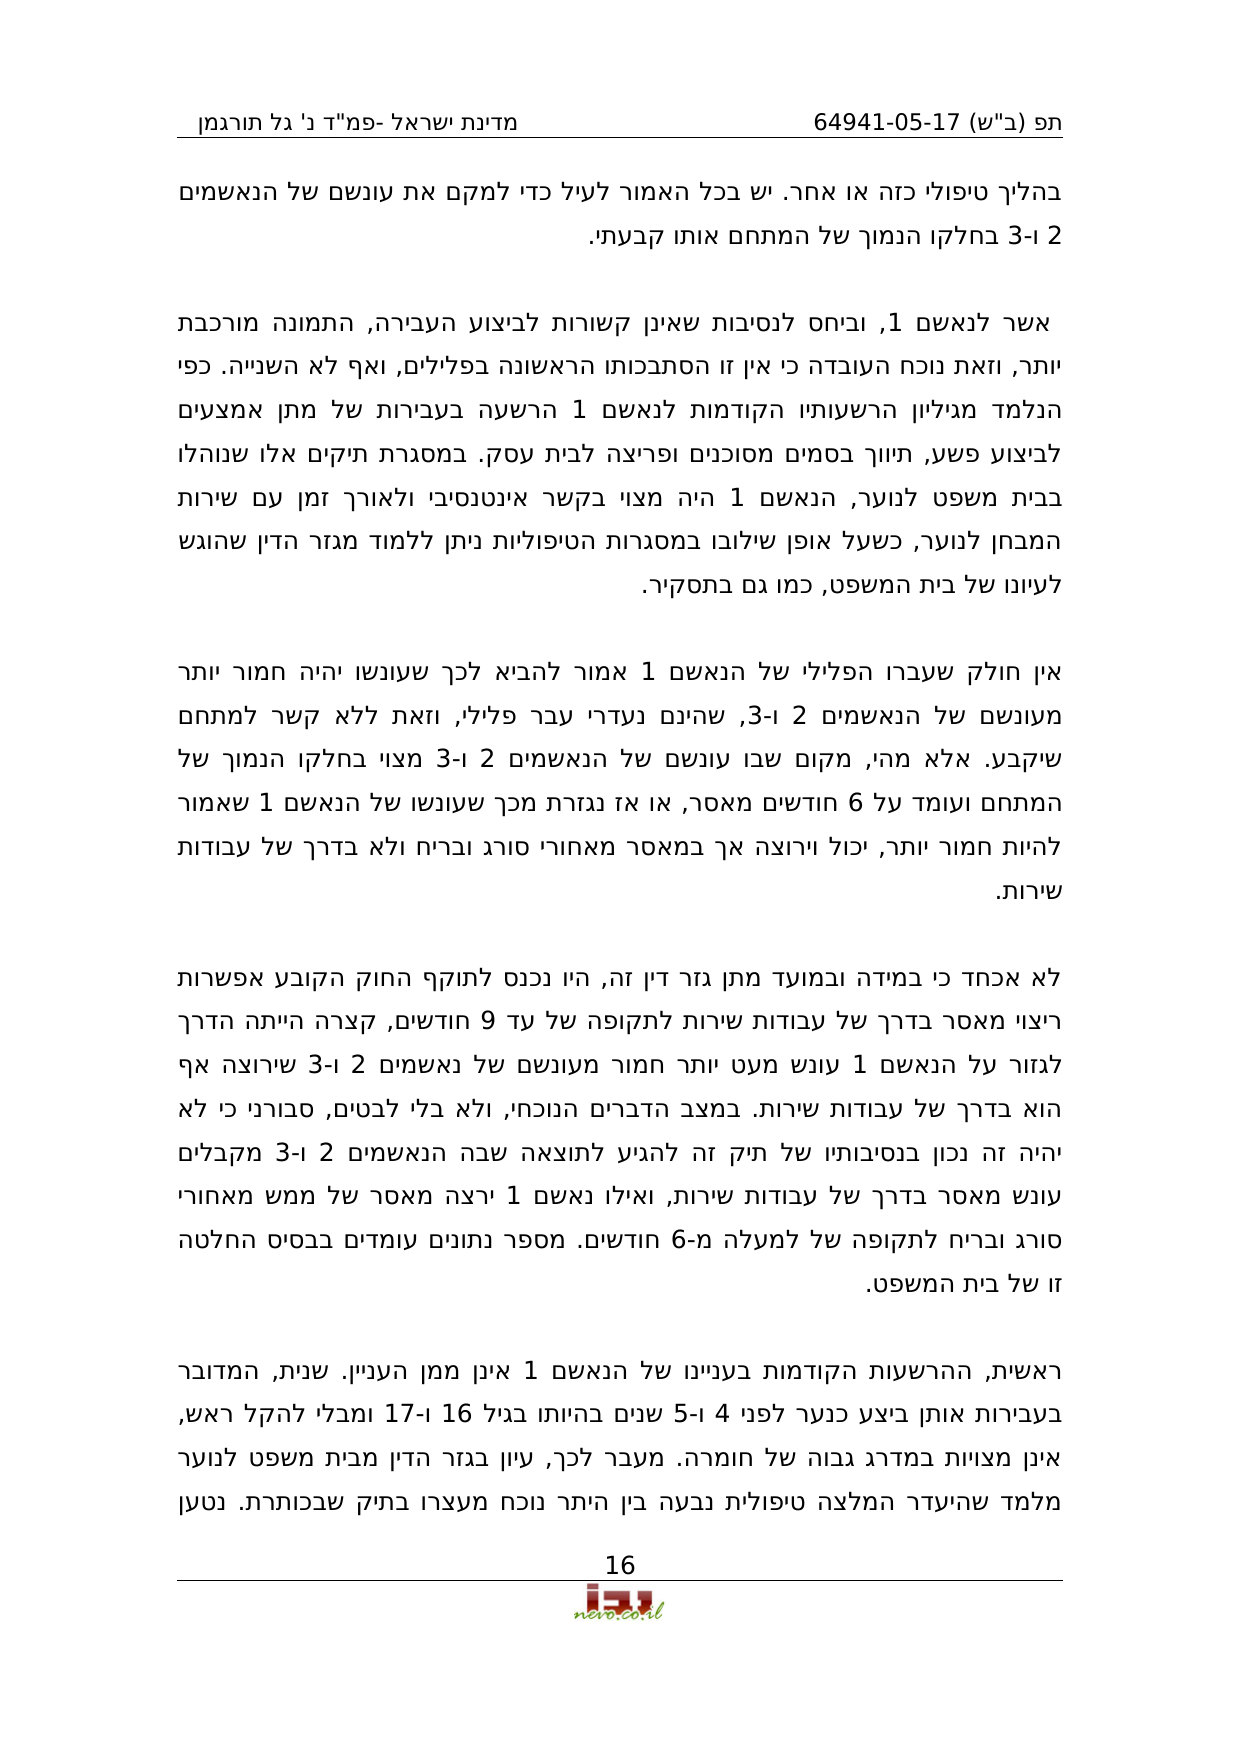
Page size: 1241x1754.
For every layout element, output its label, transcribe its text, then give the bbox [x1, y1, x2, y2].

picture [574, 1583, 666, 1621]
text לא אכחד כי במידה ובמועד מתן גזר דין זה, היו נכנס לתוקף החוק הקובע אפשרות ריצוי מאסר בדרך של עבודות שירות לתקופה של עד 9 חודשים, קצרה הייתה הדרך לגזור על הנאשם 1 עונש מעט יותר חמור מעונשם של נאשמים 2 ו-3 שירוצה אף הוא בדרך של עבודות שירות. במצב הדברים הנוכחי, ולא בלי לבטים, סבורני כי לא יהיה זה נכון בנסיבותיו של תיק זה להגיע לתוצאה שבה הנאשמים 2 ו-3 מקבלים עונש מאסר בדרך של עבודות שירות, ואילו נאשם 1 ירצה מאסר של ממש מאחורי סורג ובריח לתקופה של למעלה מ-6 חודשים. מספר נתונים עומדים בבסיס החלטה זו של בית המשפט. [177, 963, 1063, 1298]
text אין חולק שעברו הפלילי של הנאשם 1 אמור להביא לכך שעונשו יהיה חמור יותר מעונשם של הנאשמים 2 ו-3, שהינם נעדרי עבר פלילי, וזאת ללא קשר למתחם שיקבע. אלא מהי, מקום שבו עונשם של הנאשמים 2 ו-3 מצוי בחלקו הנמוך של המתחם ועומד על 6 חודשים מאסר, או אז נגזרת מכך שעונשו של הנאשם 1 שאמור להיות חמור יותר, יכול וירוצה אך במאסר מאחורי סורג ובריח ולא בדרך של עבודות שירות. [177, 657, 1063, 905]
text אשר לנאשם 1, וביחס לנסיבות שאינן קשורות לביצוע העבירה, התמונה מורכבת יותר, וזאת נוכח העובדה כי אין זו הסתבכותו הראשונה בפלילים, ואף לא השנייה. כפי הנלמד מגיליון הרשעותיו הקודמות לנאשם 1 הרשעה בעבירות של מתן אמצעים לביצוע פשע, תיווך בסמים מסוכנים ופריצה לבית עסק. במסגרת תיקים אלו שנוהלו בבית משפט לנוער, הנאשם 1 היה מצוי בקשר אינטנסיבי ולאורך זמן עם שירות המבחן לנוער, כשעל אופן שילובו במסגרות הטיפוליות ניתן ללמוד מגזר הדין שהוגש לעיונו של בית המשפט, כמו גם בתסקיר. [177, 308, 1063, 599]
